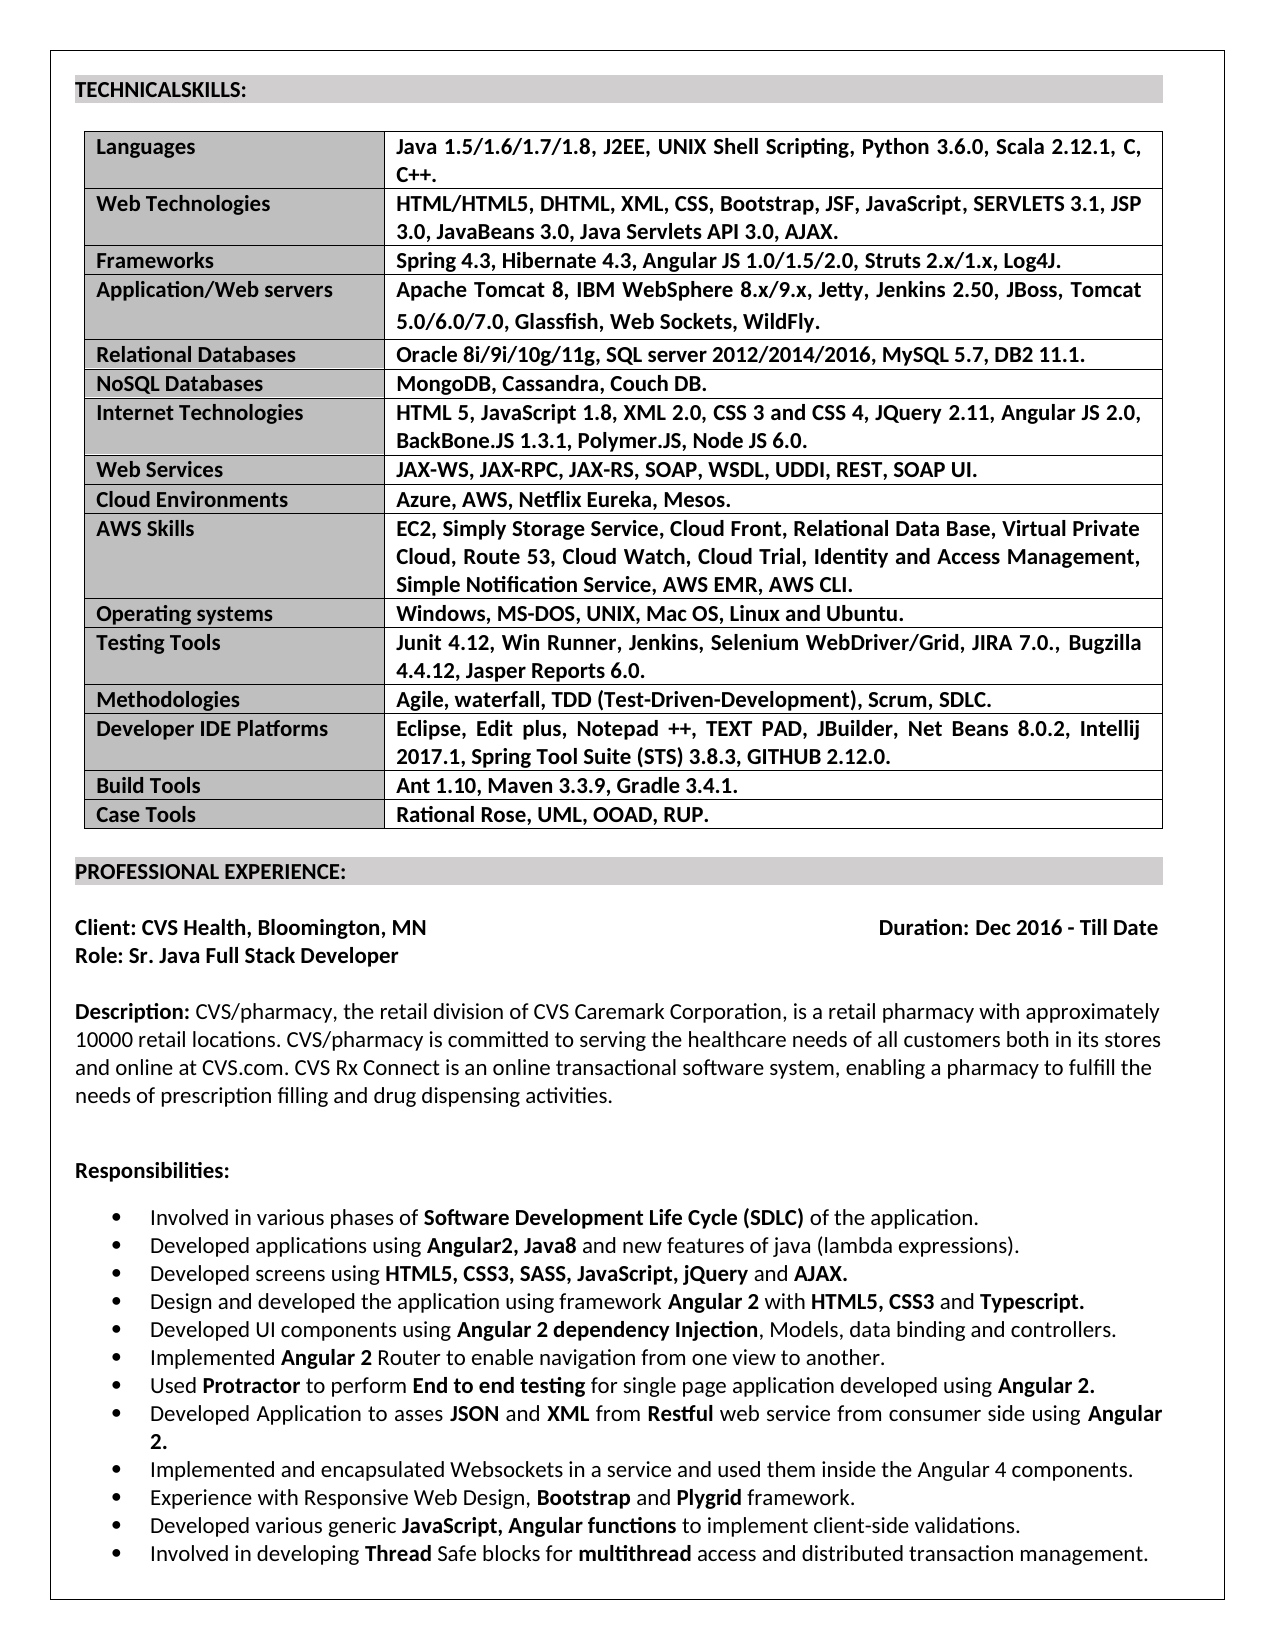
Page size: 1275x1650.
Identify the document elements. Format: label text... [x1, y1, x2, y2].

table_cell Build Tools [85, 771, 384, 799]
table_cell Apache Tomcat 8, IBM WebSphere 8.x/9.x, Jetty, Jenkins 2.50, JBoss, Tomcat 5.0/6.0/7.0, Glassfish, Web Sockets, WildFly. [385, 275, 1162, 339]
table_cell Case Tools [85, 800, 384, 828]
table_cell HTML/HTML5, DHTML, XML, CSS, Bootstrap, JSF, JavaScript, SERVLETS 3.1, JSP 3.0, JavaBeans 3.0, Java Servlets API 3.0, AJAX. [385, 189, 1162, 245]
list Developed UI components using Angular 2 dependency Injection, Models, data binding and controllers. [112, 1315, 1163, 1343]
table_cell Spring 4.3, Hibernate 4.3, Angular JS 1.0/1.5/2.0, Struts 2.x/1.x, Log4J. [385, 246, 1162, 274]
table_cell Frameworks [85, 246, 384, 274]
table_cell HTML 5, JavaScript 1.8, XML 2.0, CSS 3 and CSS 4, JQuery 2.11, Angular JS 2.0, BackBone.JS 1.3.1, Polymer.JS, Node JS 6.0. [385, 399, 1162, 454]
table_cell MongoDB, Cassandra, Couch DB. [385, 370, 1162, 397]
list Developed Application to asses JSON and XML from Restful web service from consumer side using Angular 2. [112, 1399, 1163, 1455]
table_cell Testing Tools [85, 628, 384, 684]
table_cell Methodologies [85, 685, 384, 713]
table_cell Web Technologies [85, 189, 384, 245]
table_cell Azure, AWS, Netflix Eureka, Mesos. [385, 485, 1162, 513]
list Design and developed the application using framework Angular 2 with HTML5, CSS3 and Typescript. [112, 1287, 1163, 1315]
table_header Java 1.5/1.6/1.7/1.8, J2EE, UNIX Shell Scripting, Python 3.6.0, Scala 2.12.1, C, C++. [385, 132, 1162, 188]
list Developed various generic JavaScript, Angular functions to implement client-side validations. [112, 1511, 1163, 1539]
list Used Protractor to perform End to end testing for single page application developed using Angular 2. [112, 1371, 1163, 1399]
text Role: Sr. Java Full Stack Developer [75, 941, 1163, 969]
table_cell Eclipse, Edit plus, Notepad ++, TEXT PAD, JBuilder, Net Beans 8.0.2, Intellij 2017.1, Spring Tool Suite (STS) 3.8.3, GITHUB 2.12.0. [385, 714, 1162, 770]
table_cell Agile, waterfall, TDD (Test-Driven-Development), Scrum, SDLC. [385, 685, 1162, 713]
list Implemented Angular 2 Router to enable navigation from one view to another. [112, 1343, 1163, 1371]
text Description: CVS/pharmacy, the retail division of CVS Caremark Corporation, is a retail pharmacy with approximately 10000 retail locations. CVS/pharmacy is committed to serving the healthcare needs of all customers both in its stores and online at CVS.com. CVS Rx Connect is an online transactional software system, enabling a pharmacy to fulfill the needs of prescription filling and drug dispensing activities. [75, 997, 1172, 1109]
text Client: CVS Health, Bloomington, MN Duration: Dec 2016 - Till Date [75, 913, 1163, 941]
table_cell Developer IDE Platforms [85, 714, 384, 770]
table_cell Application/Web servers [85, 275, 384, 339]
text PROFESSIONAL EXPERIENCE: [75, 857, 1163, 885]
table_cell Oracle 8i/9i/10g/11g, SQL server 2012/2014/2016, MySQL 5.7, DB2 11.1. [385, 340, 1162, 368]
table_cell Ant 1.10, Maven 3.3.9, Gradle 3.4.1. [385, 771, 1162, 799]
table_cell JAX-WS, JAX-RPC, JAX-RS, SOAP, WSDL, UDDI, REST, SOAP UI. [385, 456, 1162, 484]
table_cell Web Services [85, 456, 384, 484]
list Implemented and encapsulated Websockets in a service and used them inside the Angular 4 components. [112, 1455, 1163, 1483]
table_cell Cloud Environments [85, 485, 384, 513]
table_cell Relational Databases [85, 340, 384, 368]
text TECHNICALSKILLS: [75, 75, 1163, 103]
table_cell Junit 4.12, Win Runner, Jenkins, Selenium WebDriver/Grid, JIRA 7.0., Bugzilla 4.4.12, Jasper Reports 6.0. [385, 628, 1162, 684]
list Involved in various phases of Software Development Life Cycle (SDLC) of the application. [112, 1203, 1163, 1231]
list Experience with Responsive Web Design, Bootstrap and Plygrid framework. [112, 1483, 1163, 1511]
list Developed screens using HTML5, CSS3, SASS, JavaScript, jQuery and AJAX. [112, 1259, 1163, 1287]
text Responsibilities: [75, 1156, 1163, 1184]
list Involved in developing Thread Safe blocks for multithread access and distributed transaction management. [112, 1539, 1163, 1567]
table_cell Rational Rose, UML, OOAD, RUP. [385, 800, 1162, 828]
table_cell Operating systems [85, 599, 384, 627]
table_cell NoSQL Databases [85, 370, 384, 397]
table_header Languages [85, 132, 384, 188]
list Developed applications using Angular2, Java8 and new features of java (lambda expressions). [112, 1231, 1163, 1259]
table_cell EC2, Simply Storage Service, Cloud Front, Relational Data Base, Virtual Private Cloud, Route 53, Cloud Watch, Cloud Trial, Identity and Access Management, Simple Notification Service, AWS EMR, AWS CLI. [385, 514, 1162, 598]
table_cell AWS Skills [85, 514, 384, 598]
table_cell Windows, MS-DOS, UNIX, Mac OS, Linux and Ubuntu. [385, 599, 1162, 627]
table_cell Internet Technologies [85, 399, 384, 454]
